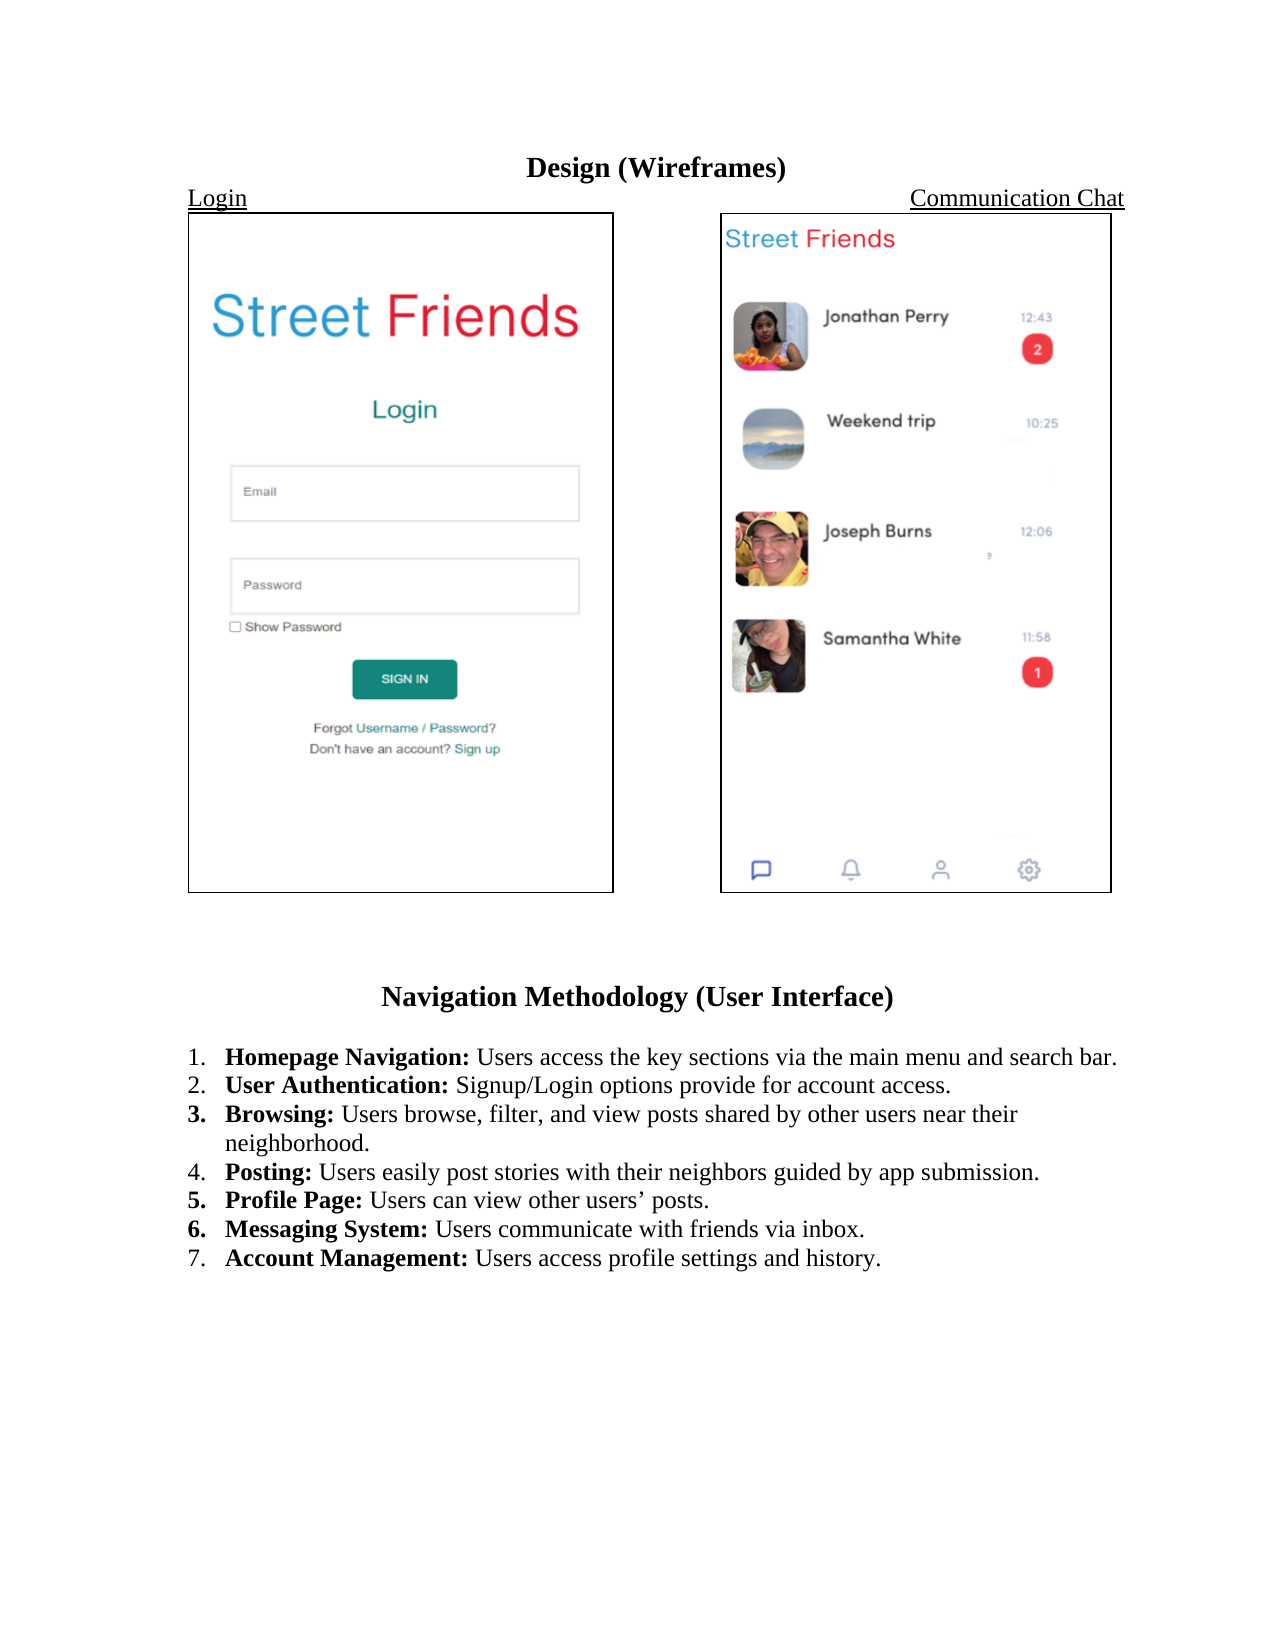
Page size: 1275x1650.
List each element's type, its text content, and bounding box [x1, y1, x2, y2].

text Navigation Methodology (User Interface) [150, 979, 1125, 1013]
text Login Communication Chat [187, 183, 1125, 212]
text Design (Wireframes) [187, 150, 1125, 183]
list Profile Page: Users can view other users’ posts. [187, 1185, 1125, 1214]
picture [722, 214, 1087, 892]
list Posting: Users easily post stories with their neighbors guided by app submission. [187, 1157, 1125, 1185]
list Account Management: Users access profile settings and history. [187, 1243, 1125, 1272]
list Homepage Navigation: Users access the key sections via the main menu and search bar. [187, 1042, 1125, 1070]
list Messaging System: Users communicate with friends via inbox. [187, 1214, 1125, 1243]
list User Authentication: Signup/Login options provide for account access. [187, 1070, 1125, 1099]
list Browsing: Users browse, filter, and view posts shared by other users near their neighborhood. [187, 1099, 1125, 1157]
picture [189, 214, 612, 892]
